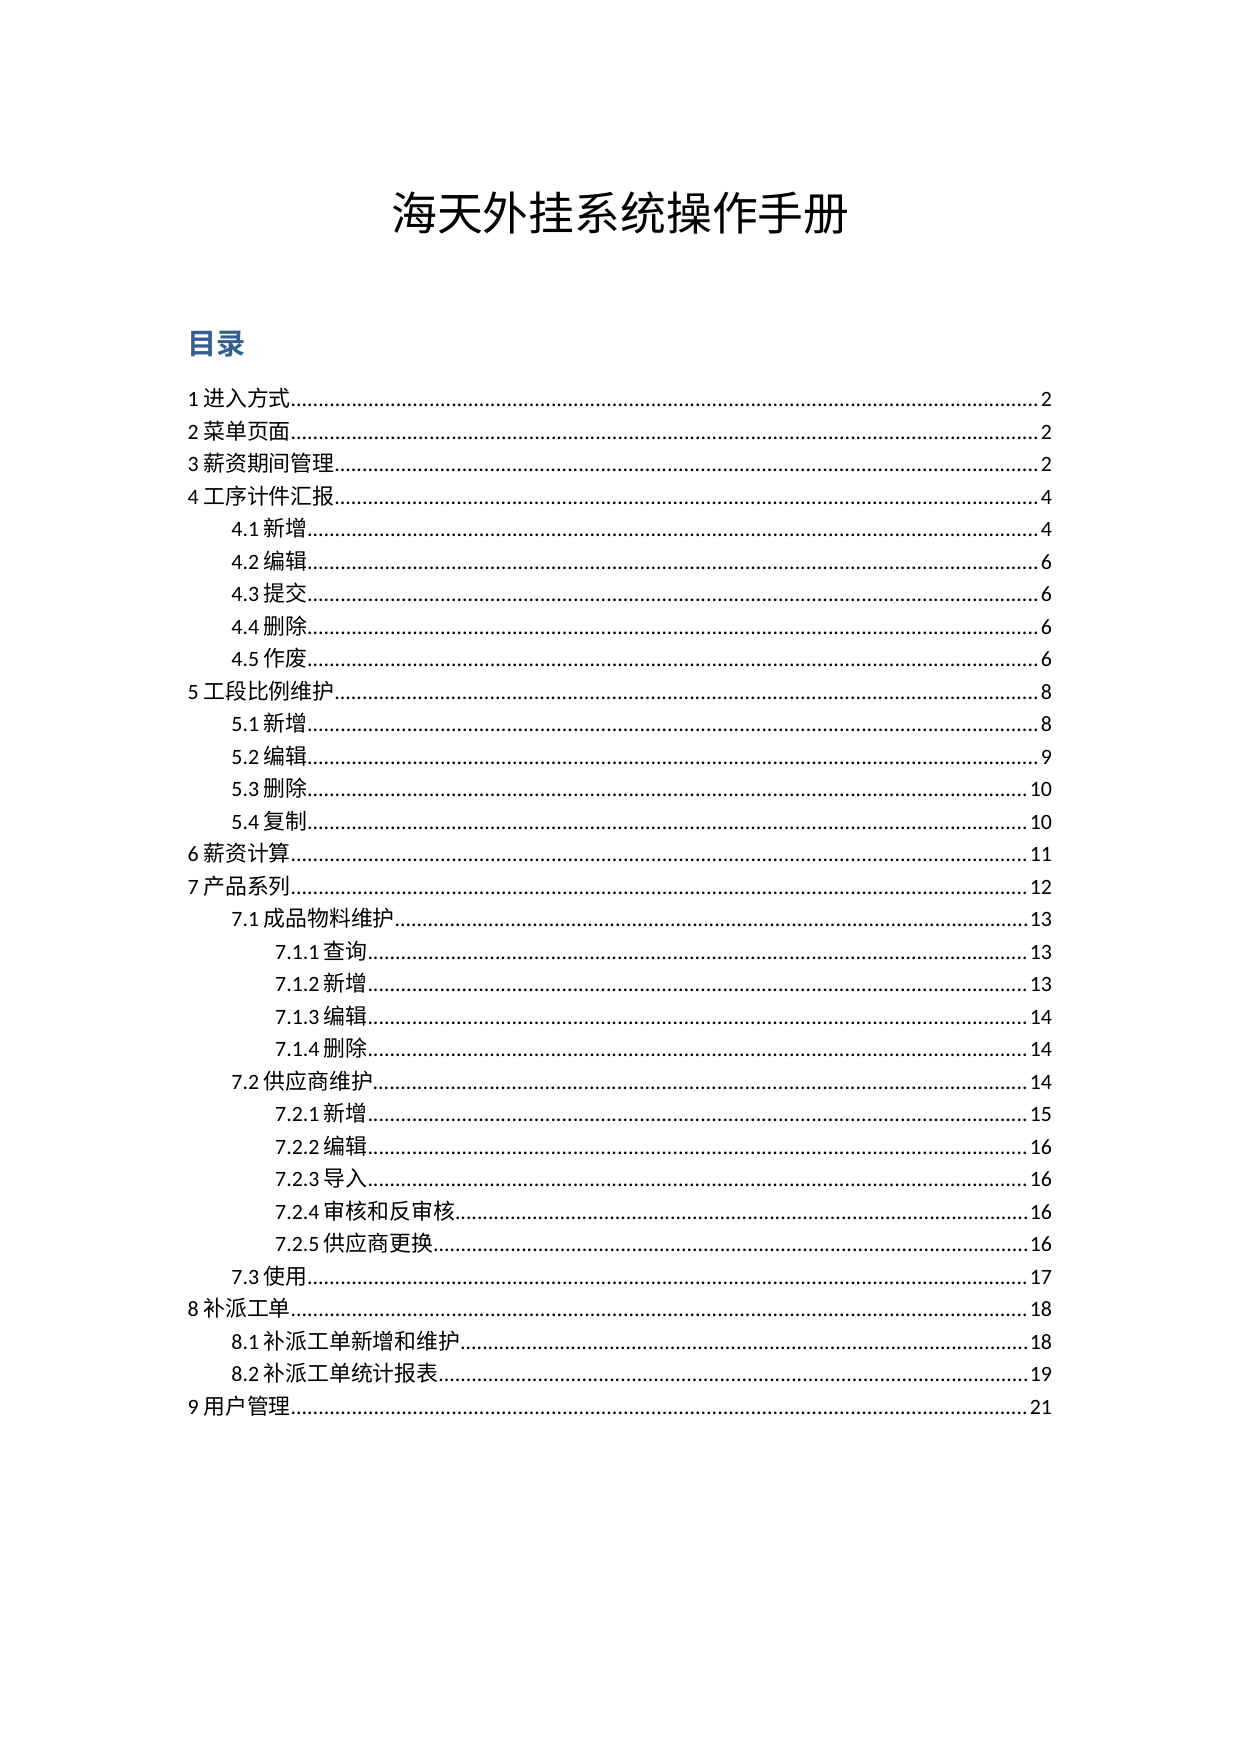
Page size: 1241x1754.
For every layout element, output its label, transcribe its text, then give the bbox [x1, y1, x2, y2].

text 海天外挂系统操作手册 [187, 162, 1053, 259]
